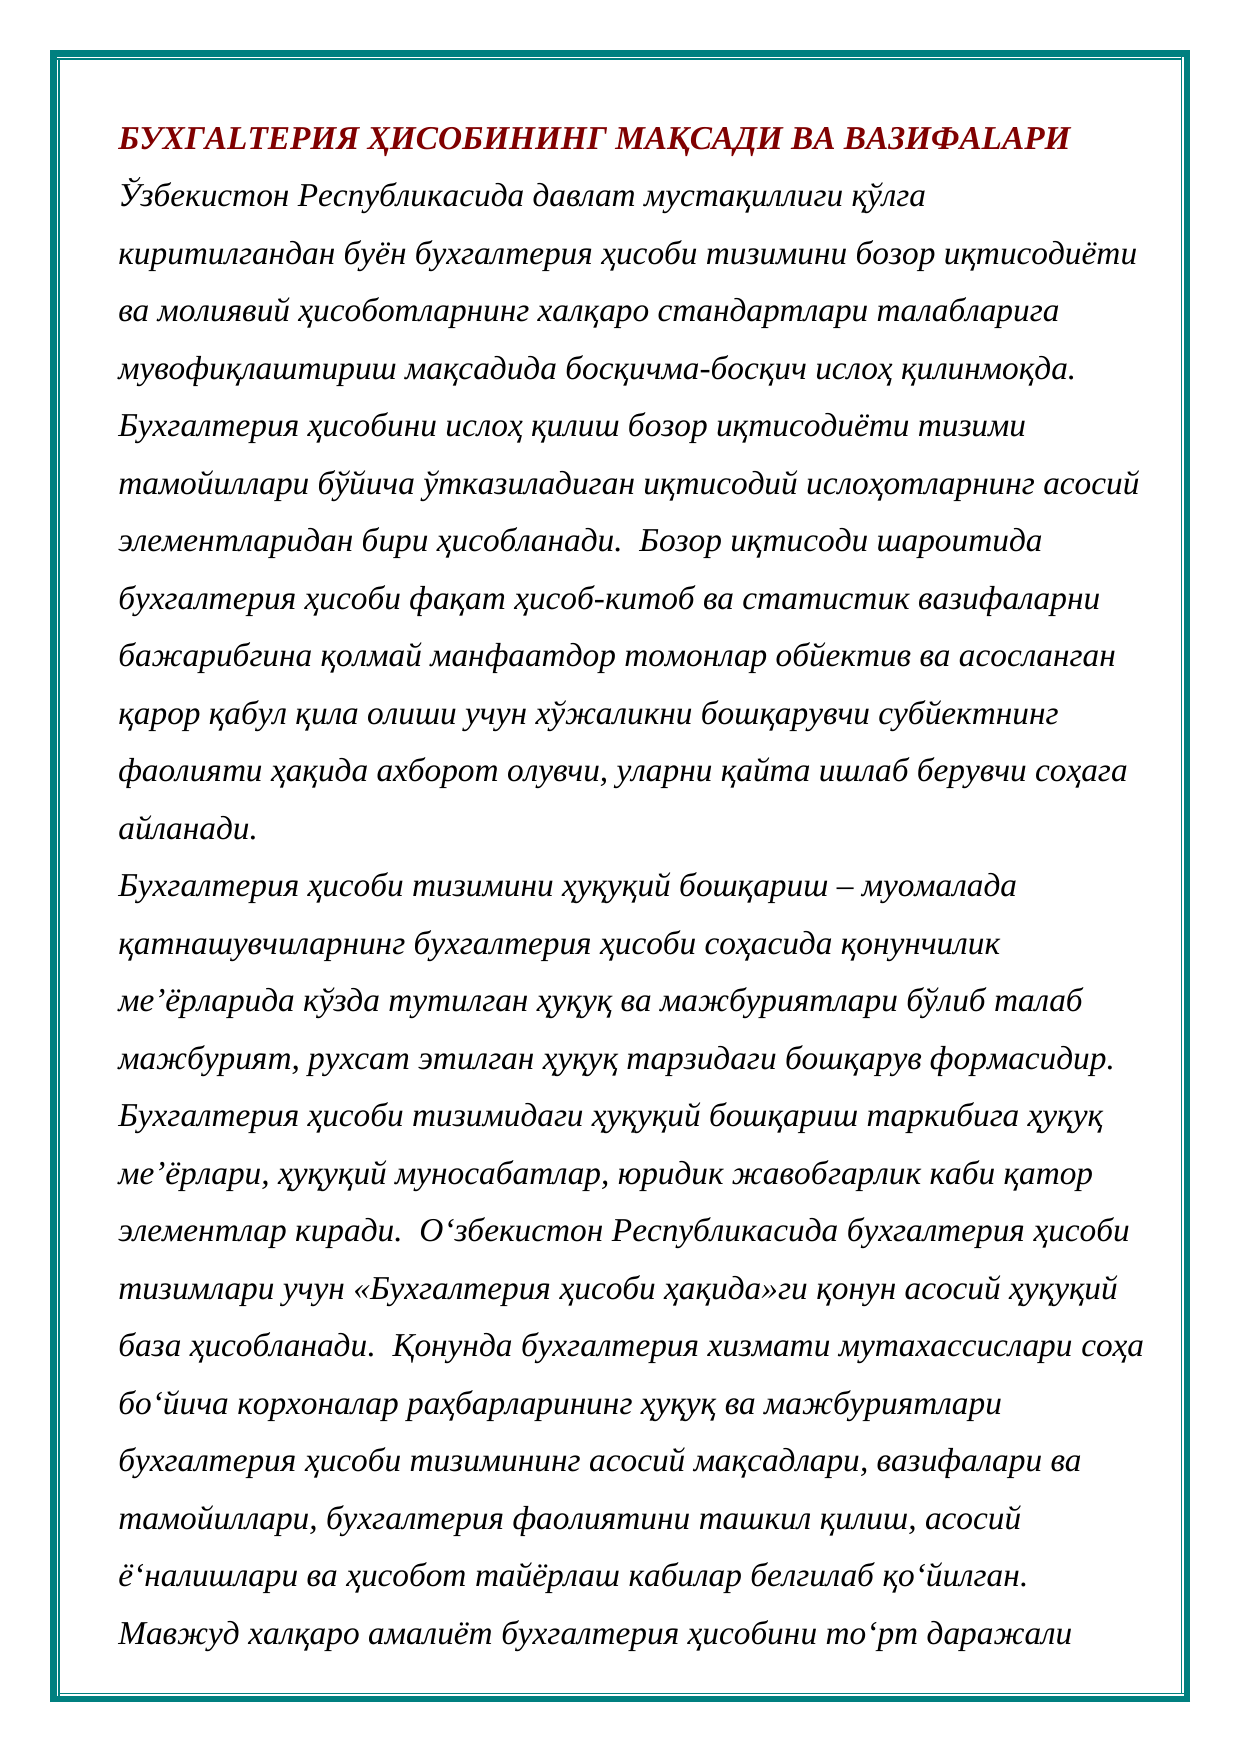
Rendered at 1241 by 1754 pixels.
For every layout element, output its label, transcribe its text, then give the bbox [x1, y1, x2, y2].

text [118, 866, 1152, 1651]
text БУХГАLТЕРИЯ ҲИСОБИНИНГ МАҚСАДИ ВА ВАЗИФАLАРИ [118, 118, 1152, 156]
text Ўзбекистон Республикасида давлат мустақиллиги қўлга киритилгандан буён бухгалтерия ҳисоби тизимини бозор иқтисодиёти ва молиявий ҳисоботларнинг халқаро стандартлари талабларига мувофиқлаштириш мақсадида босқичма-босқич ислоҳ қилинмоқда. Бухгалтерия ҳисобини ислоҳ қилиш бозор иқтисодиёти тизими тамойиллари бўйича ўтказиладиган иқтисодий ислоҳотларнинг асосий элементларидан бири ҳисобланади. Бозор иқтисоди шароитида бухгалтерия ҳисоби фақат ҳисоб-китоб ва статистик вазифаларни бажарибгина қолмай манфаатдор томонлар обйектив ва асосланган қарор қабул қила олиши учун хўжаликни бошқарувчи субйектнинг фаолияти ҳақида ахборот олувчи, уларни қайта ишлаб берувчи соҳага айланади. [118, 176, 1152, 846]
